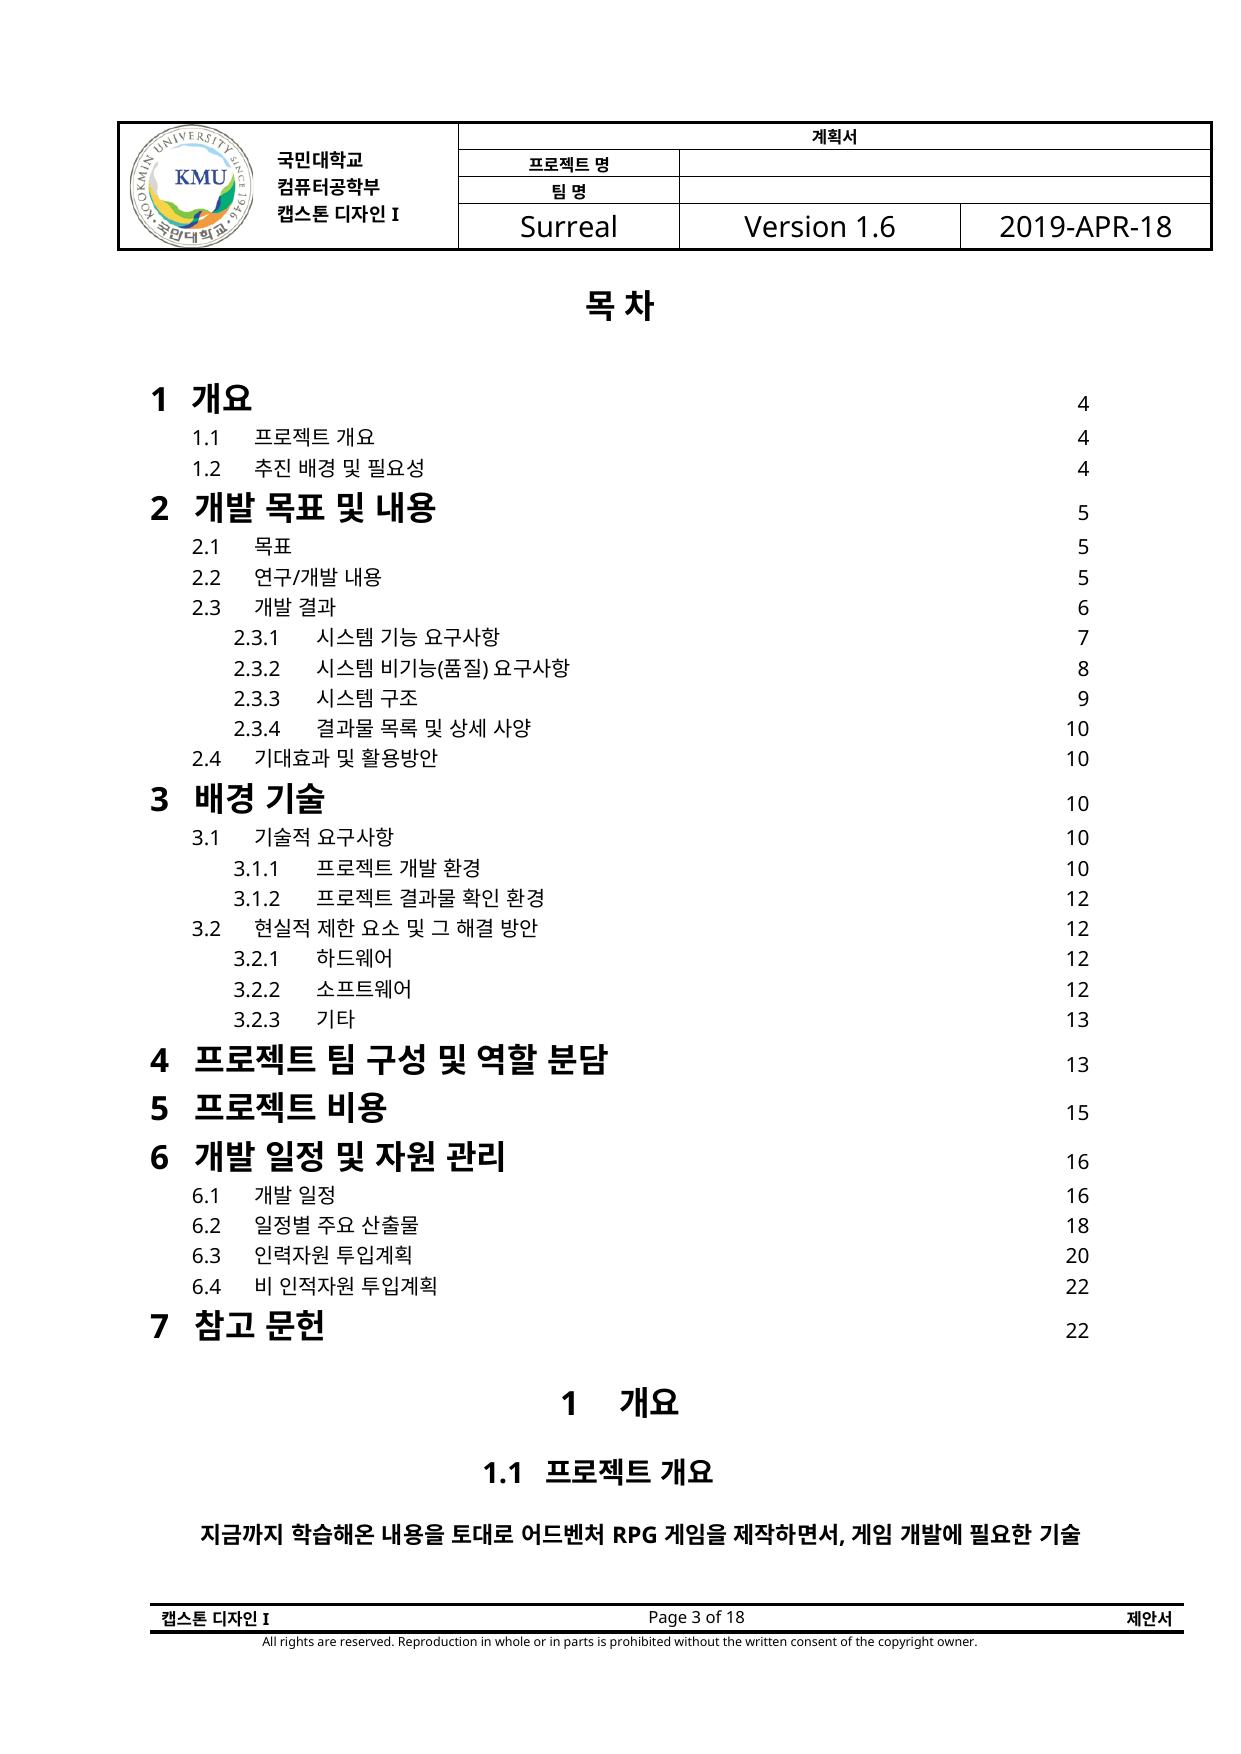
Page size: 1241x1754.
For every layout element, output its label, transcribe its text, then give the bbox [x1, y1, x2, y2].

picture [129, 124, 254, 248]
text 지금까지 학습해온 내용을 토대로 어드벤처 RPG 게임을 제작하면서, 게임 개발에 필요한 기술 전반을 학습하고 게임 프로그래밍을 진행한다. [192, 1517, 1090, 1550]
subtitle 개요 [150, 1377, 1090, 1426]
subtitle 프로젝트 개요 [150, 1450, 1046, 1492]
text 목 차 [150, 279, 1090, 328]
